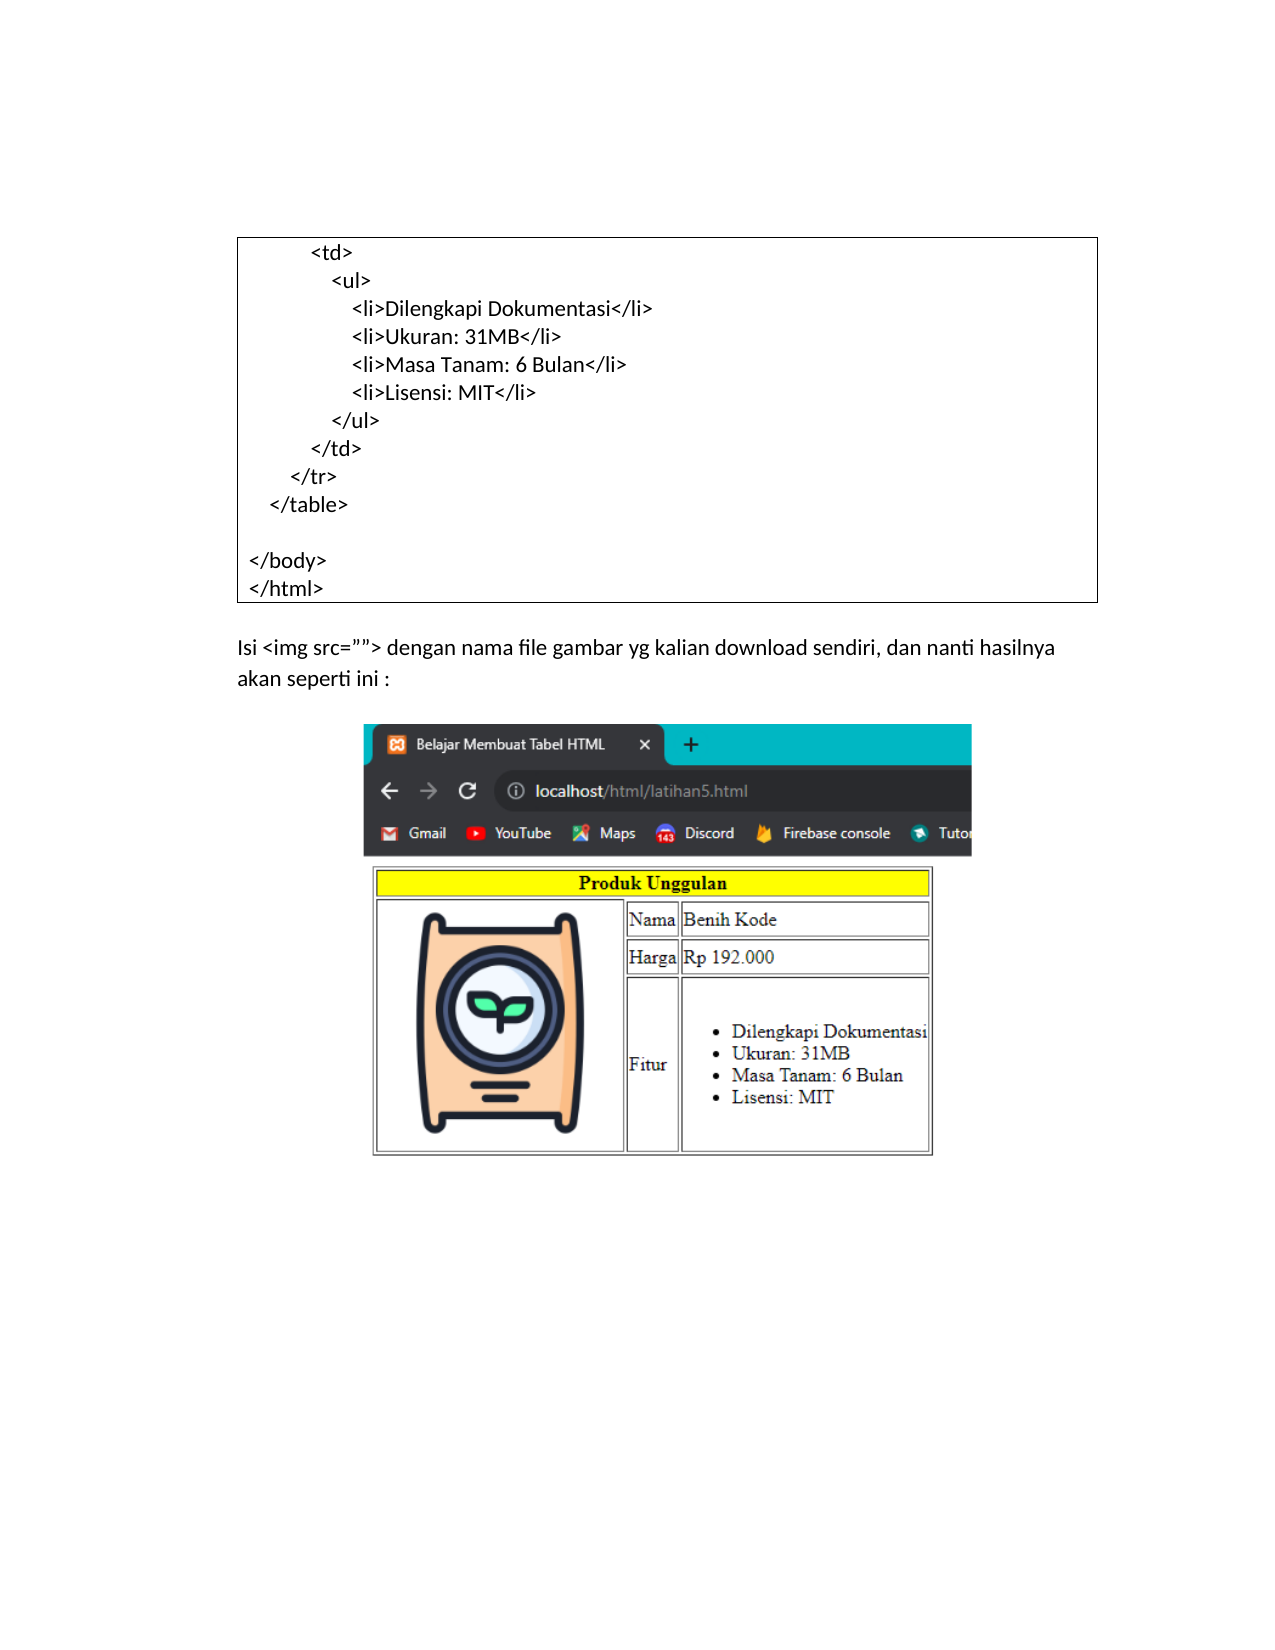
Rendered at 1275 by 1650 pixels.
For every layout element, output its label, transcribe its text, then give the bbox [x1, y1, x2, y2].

picture [363, 724, 972, 1191]
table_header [238, 238, 1097, 602]
text Isi <img src=””> dengan nama file gambar yg kalian download sendiri, dan nanti hasilnya akan seperti ini : [237, 633, 1098, 692]
